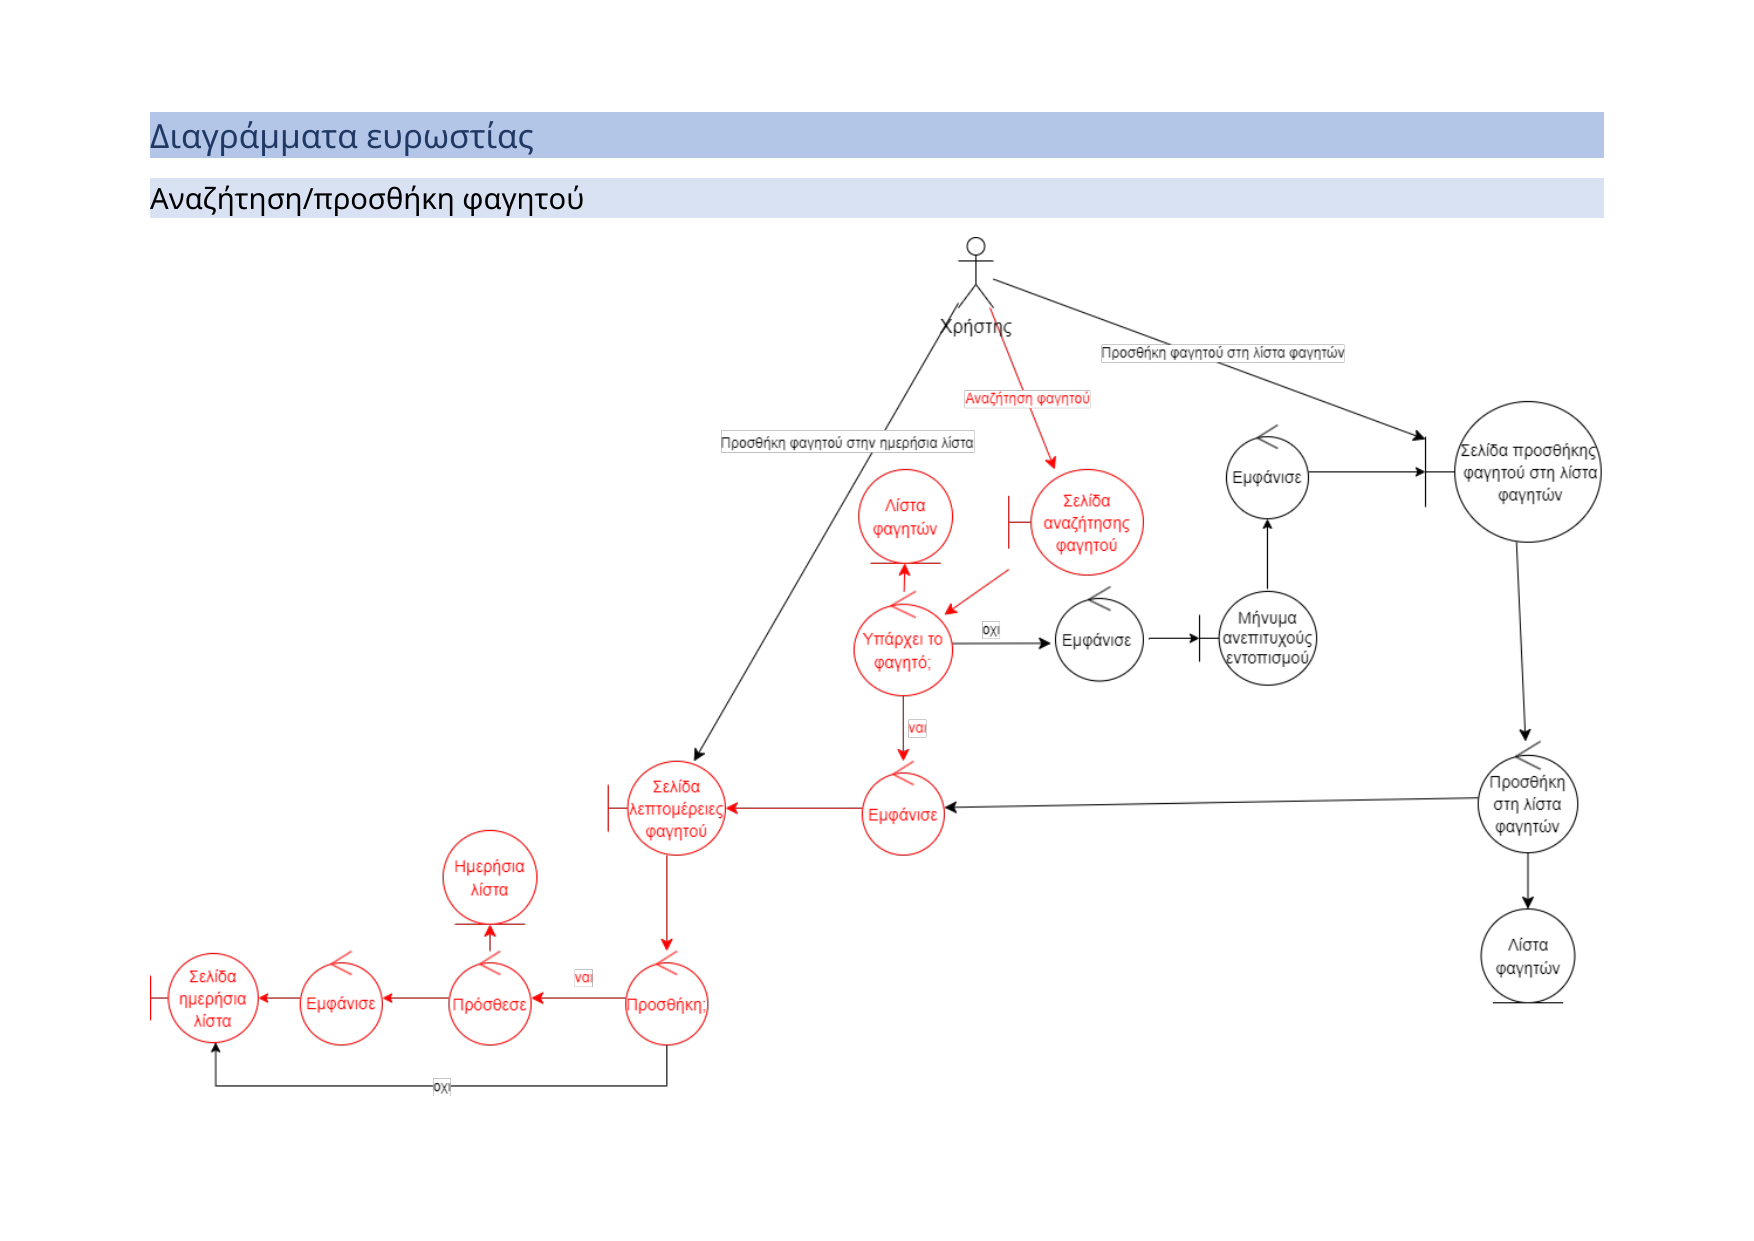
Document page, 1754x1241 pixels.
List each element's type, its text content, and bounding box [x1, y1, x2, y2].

text Αναζήτηση/προσθήκη φαγητού [150, 178, 1604, 218]
text Διαγράμματα ευρωστίας [150, 112, 1604, 158]
picture [150, 237, 1603, 1096]
